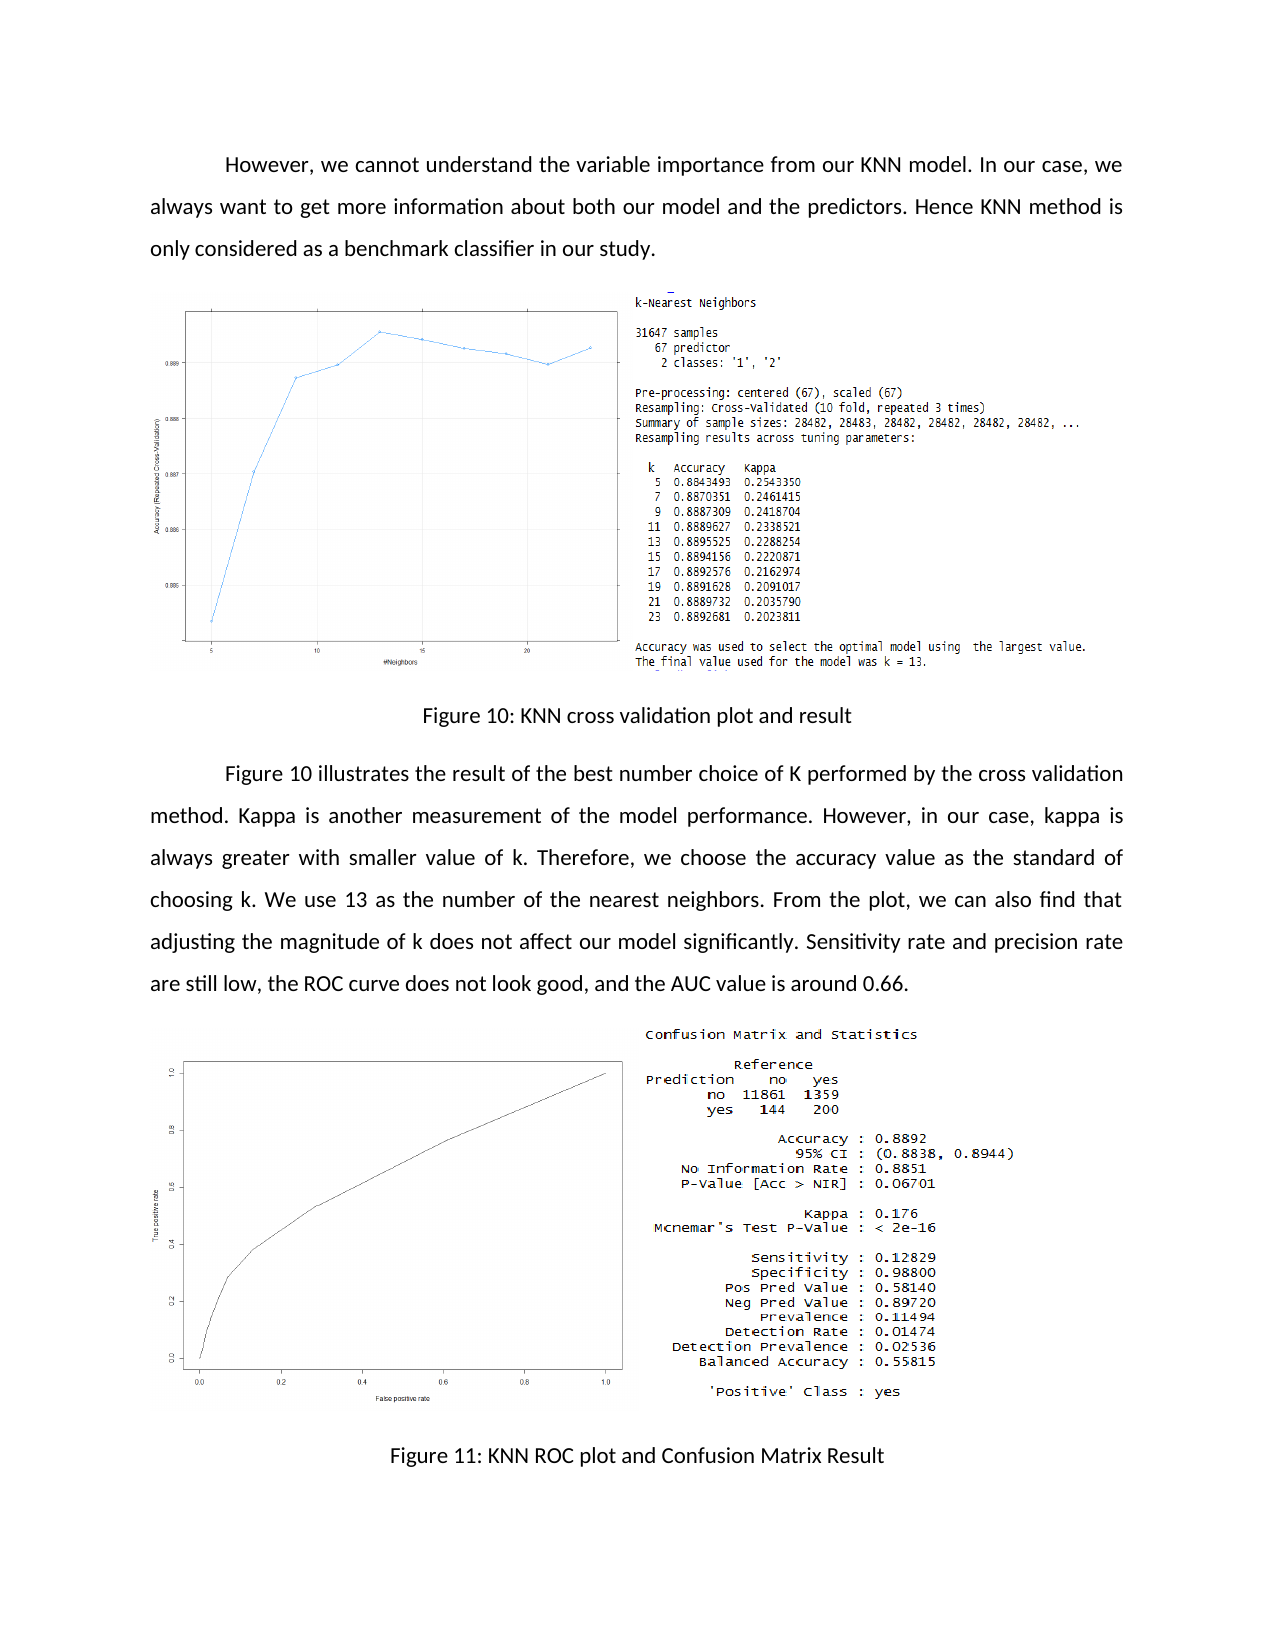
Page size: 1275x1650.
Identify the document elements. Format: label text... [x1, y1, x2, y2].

text Figure 10: KNN cross validation plot and result [150, 701, 1125, 729]
picture [150, 292, 1124, 671]
picture [643, 1027, 1107, 1411]
text Figure 10 illustrates the result of the best number choice of K performed by the cross validation method. Kappa is another measurement of the model performance. However, in our case, kappa is always greater with smaller value of k. Therefore, we choose the accuracy value as the standard of choosing k. We use 13 as the number of the nearest neighbors. From the plot, we can also find that adjusting the magnitude of k does not affect our model significantly. Sensitivity rate and precision rate are still low, the ROC curve does not look good, and the AUC value is around 0.66. [150, 759, 1125, 997]
picture [150, 1028, 639, 1411]
text However, we cannot understand the variable importance from our KNN model. In our case, we always want to get more information about both our model and the predictors. Hence KNN method is only considered as a benchmark classifier in our study. [150, 150, 1125, 262]
text Figure 11: KNN ROC plot and Confusion Matrix Result [150, 1441, 1125, 1469]
